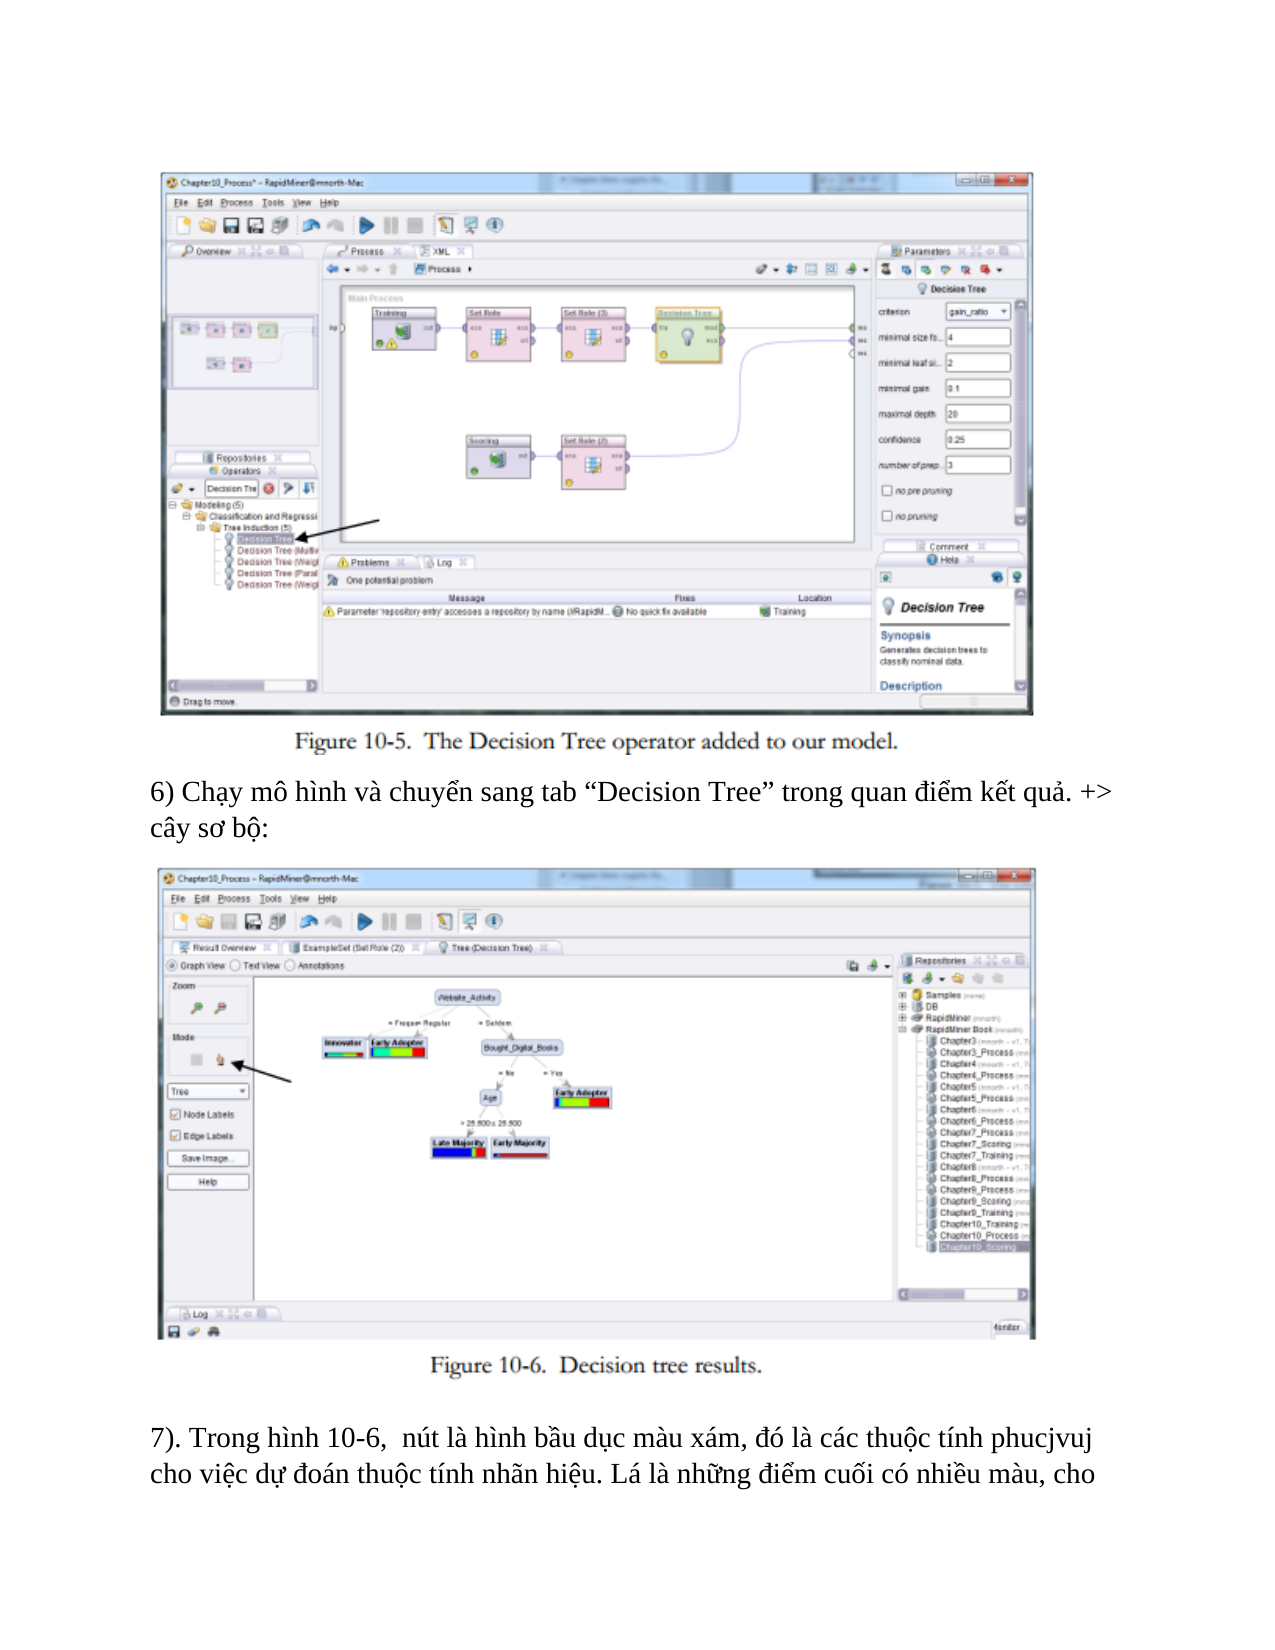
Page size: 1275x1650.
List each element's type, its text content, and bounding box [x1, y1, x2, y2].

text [150, 1420, 1125, 1489]
text 6) Chạy mô hình và chuyển sang tab “Decision Tree” trong quan điểm kết quả. +> cây sơ bộ: [150, 774, 1125, 844]
picture [150, 862, 1055, 1401]
picture [150, 150, 1068, 755]
